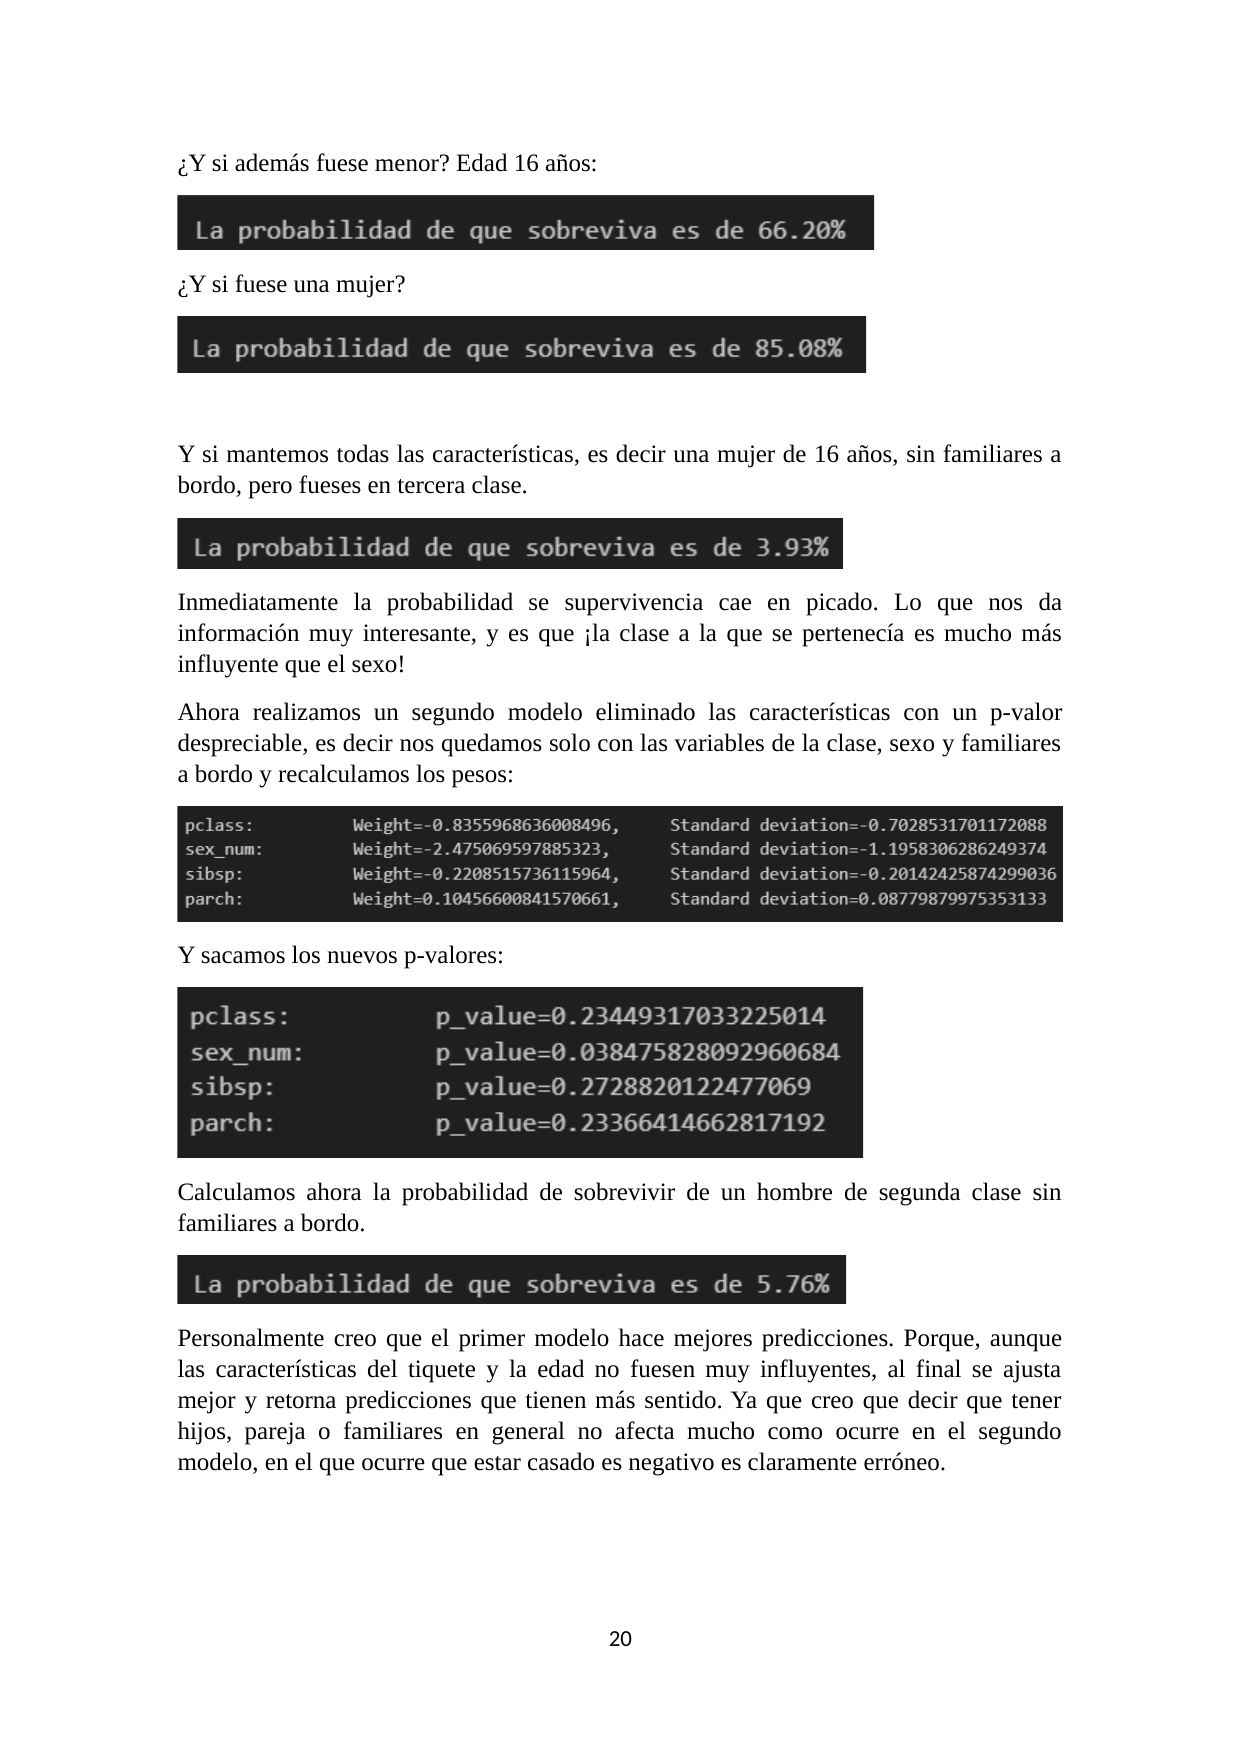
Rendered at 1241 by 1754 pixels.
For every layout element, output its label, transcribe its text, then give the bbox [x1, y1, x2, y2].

text Personalmente creo que el primer modelo hace mejores predicciones. Porque, aunque las características del tiquete y la edad no fuesen muy influyentes, al final se ajusta mejor y retorna predicciones que tienen más sentido. Ya que creo que decir que tener hijos, pareja o familiares en general no afecta mucho como ocurre en el segundo modelo, en el que ocurre que estar casado es negativo es claramente erróneo. [177, 1323, 1063, 1476]
picture [177, 987, 864, 1158]
text ¿Y si además fuese menor? Edad 16 años: [177, 148, 1063, 176]
text Y si mantemos todas las características, es decir una mujer de 16 años, sin familiares a bordo, pero fueses en tercera clase. [177, 439, 1063, 499]
text Y sacamos los nuevos p-valores: [177, 940, 1063, 969]
picture [177, 316, 867, 373]
picture [177, 806, 1063, 922]
picture [177, 518, 843, 569]
text Inmediatamente la probabilidad se supervivencia cae en picado. Lo que nos da información muy interesante, y es que ¡la clase a la que se pertenecía es mucho más influyente que el sexo! [177, 587, 1063, 678]
text Calculamos ahora la probabilidad de sobrevivir de un hombre de segunda clase sin familiares a bordo. [177, 1177, 1063, 1237]
picture [177, 1255, 847, 1304]
picture [177, 195, 875, 250]
text Ahora realizamos un segundo modelo eliminado las características con un p-valor despreciable, es decir nos quedamos solo con las variables de la clase, sexo y familiares a bordo y recalculamos los pesos: [177, 697, 1063, 788]
text ¿Y si fuese una mujer? [177, 269, 1063, 298]
